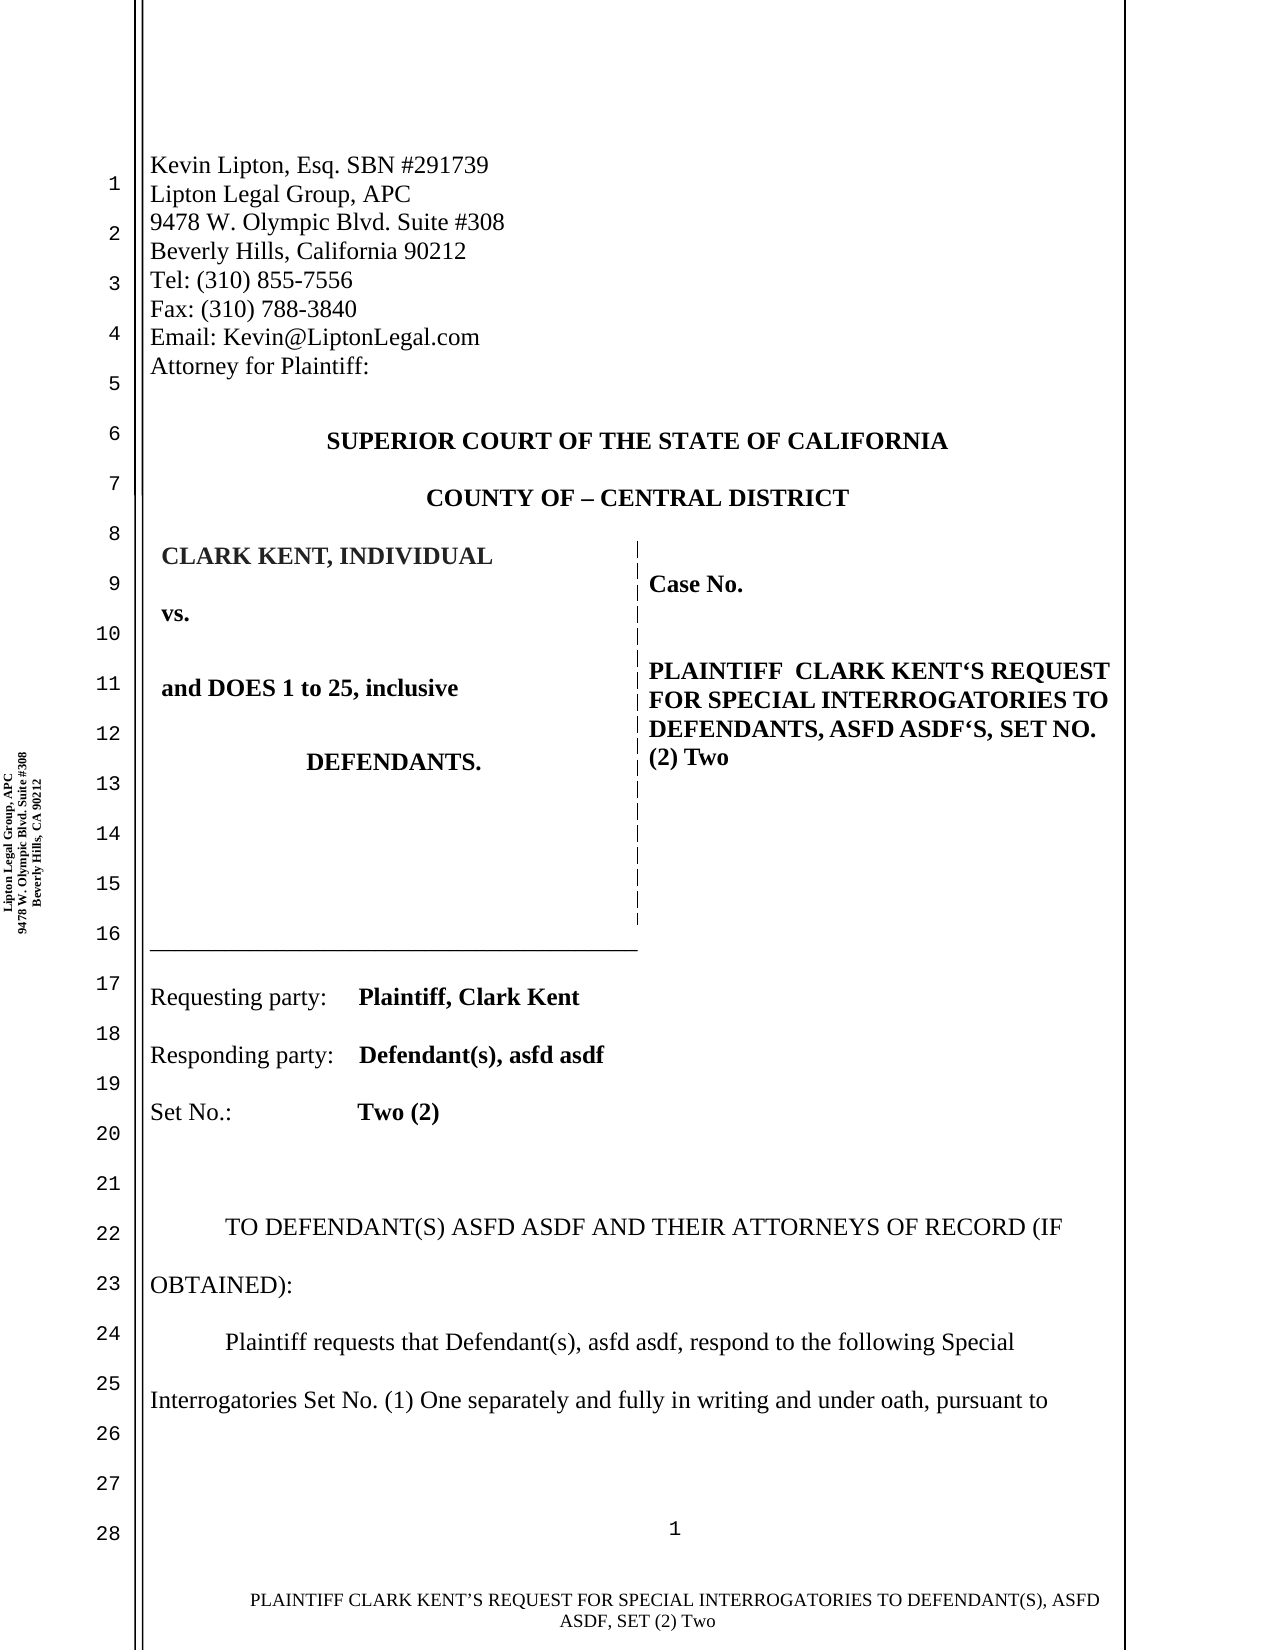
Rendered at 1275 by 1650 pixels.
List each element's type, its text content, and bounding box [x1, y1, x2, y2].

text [150, 1327, 1125, 1414]
list Attorney for Plaintiff: [150, 351, 1125, 380]
table_header CLARK KENT, INDIVIDUAL vs. and DOES 1 to 25, inclusive Defendants. [150, 541, 637, 925]
list Fax: (310) 788-3840 [150, 294, 1125, 322]
list Lipton Legal Group, APC [150, 179, 1125, 207]
text Set No.: Two (2) [150, 1097, 1125, 1126]
text COUNTY OF – CENTRAL DISTRICT [150, 483, 1125, 512]
list Email: Kevin@LiptonLegal.com [150, 322, 1125, 351]
text Responding party: Defendant(s), asfd asdf [150, 1040, 1125, 1069]
text TO DEFENDANT(S) ASFD ASDF AND THEIR ATTORNEYS OF RECORD (IF OBTAINED): [150, 1212, 1125, 1299]
list Tel: (310) 855-7556 [150, 265, 1125, 294]
text Requesting party: Plaintiff, Clark Kent [150, 982, 1125, 1011]
table_header Case No. PLAINTIFF CLARK KENT‘S REQUEST FOR SPECIAL INTERROGATORIES TO DEFENDANTS, ASFD ASDF‘S, SET NO. (2) Two [638, 541, 1125, 925]
text Kevin Lipton, Esq. SBN #291739 [150, 150, 1125, 179]
list Beverly Hills, California 90212 [150, 236, 1125, 265]
list SUPERIOR COURT OF THE STATE OF CALIFORNIA [150, 426, 1125, 454]
list 9478 W. Olympic Blvd. Suite #308 [150, 207, 1125, 236]
text _______________________________________ [150, 925, 1125, 954]
